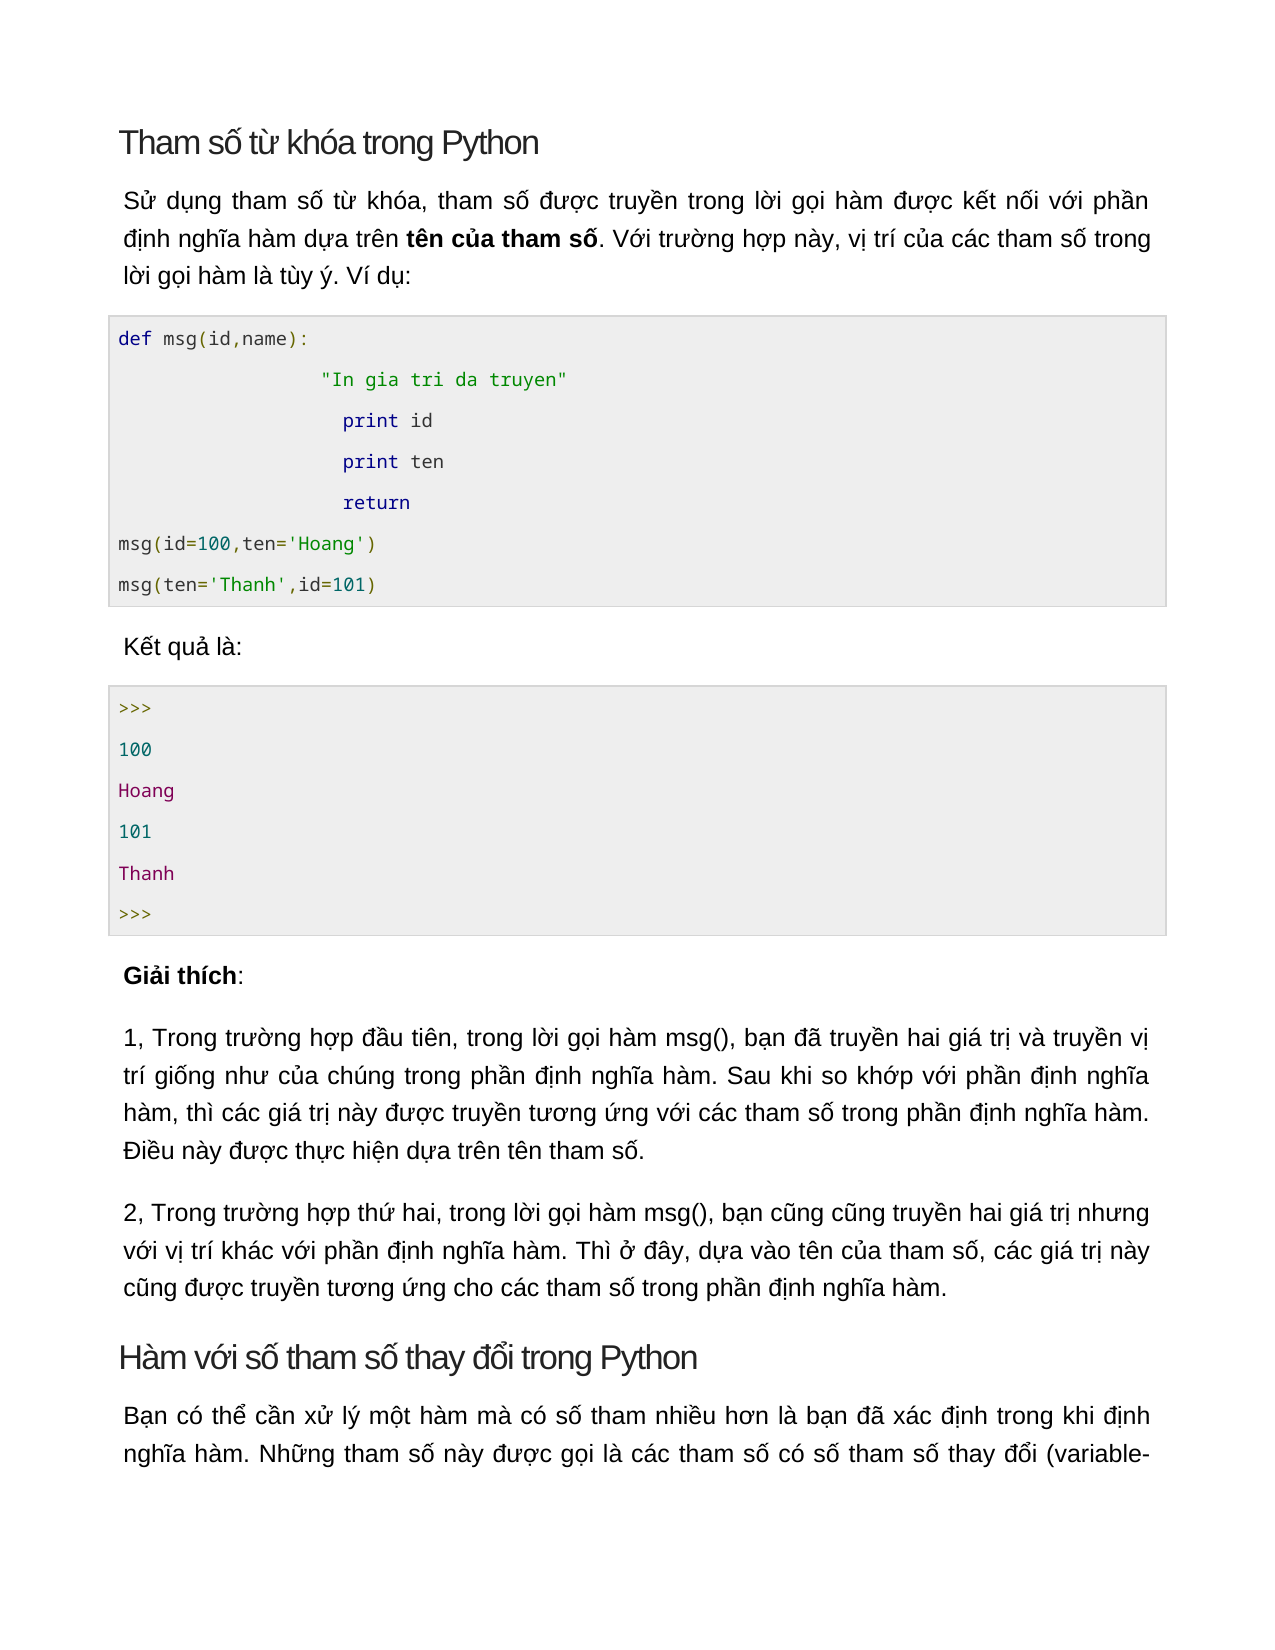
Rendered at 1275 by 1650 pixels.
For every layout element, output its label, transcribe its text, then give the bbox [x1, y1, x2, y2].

text Thanh [110, 850, 1165, 885]
text msg(ten='Thanh',id=101) [110, 562, 1165, 606]
text Giải thích: [123, 952, 1152, 989]
text "In gia tri da truyen" [110, 356, 1165, 392]
subtitle Tham số từ khóa trong Python [118, 118, 1152, 162]
text Kết quả là: [123, 623, 1152, 660]
text 100 [110, 726, 1165, 762]
subtitle Hàm với số tham số thay đổi trong Python [118, 1333, 1152, 1377]
text print ten [110, 438, 1165, 474]
text 2, Trong trường hợp thứ hai, trong lời gọi hàm msg(), bạn cũng cũng truyền hai giá trị nhưng với vị trí khác với phần định nghĩa hàm. Thì ở đây, dựa vào tên của tham số, các giá trị này cũng được truyền tương ứng cho các tham số trong phần định nghĩa hàm. [123, 1189, 1152, 1302]
text msg(id=100,ten='Hoang') [110, 521, 1165, 556]
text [123, 1393, 1152, 1468]
text 101 [110, 809, 1165, 844]
text def msg(id,name): [110, 317, 1165, 350]
text print id [110, 397, 1165, 433]
text Sử dụng tham số từ khóa, tham số được truyền trong lời gọi hàm được kết nối với phần định nghĩa hàm dựa trên tên của tham số. Với trường hợp này, vị trí của các tham số trong lời gọi hàm là tùy ý. Ví dụ: [123, 177, 1152, 290]
text >>> [110, 891, 1165, 935]
text >>> [110, 687, 1165, 721]
text return [110, 479, 1165, 515]
text Hoang [110, 768, 1165, 803]
text 1, Trong trường hợp đầu tiên, trong lời gọi hàm msg(), bạn đã truyền hai giá trị và truyền vị trí giống như của chúng trong phần định nghĩa hàm. Sau khi so khớp với phần định nghĩa hàm, thì các giá trị này được truyền tương ứng với các tham số trong phần định nghĩa hàm. Điều này được thực hiện dựa trên tên tham số. [123, 1014, 1152, 1164]
